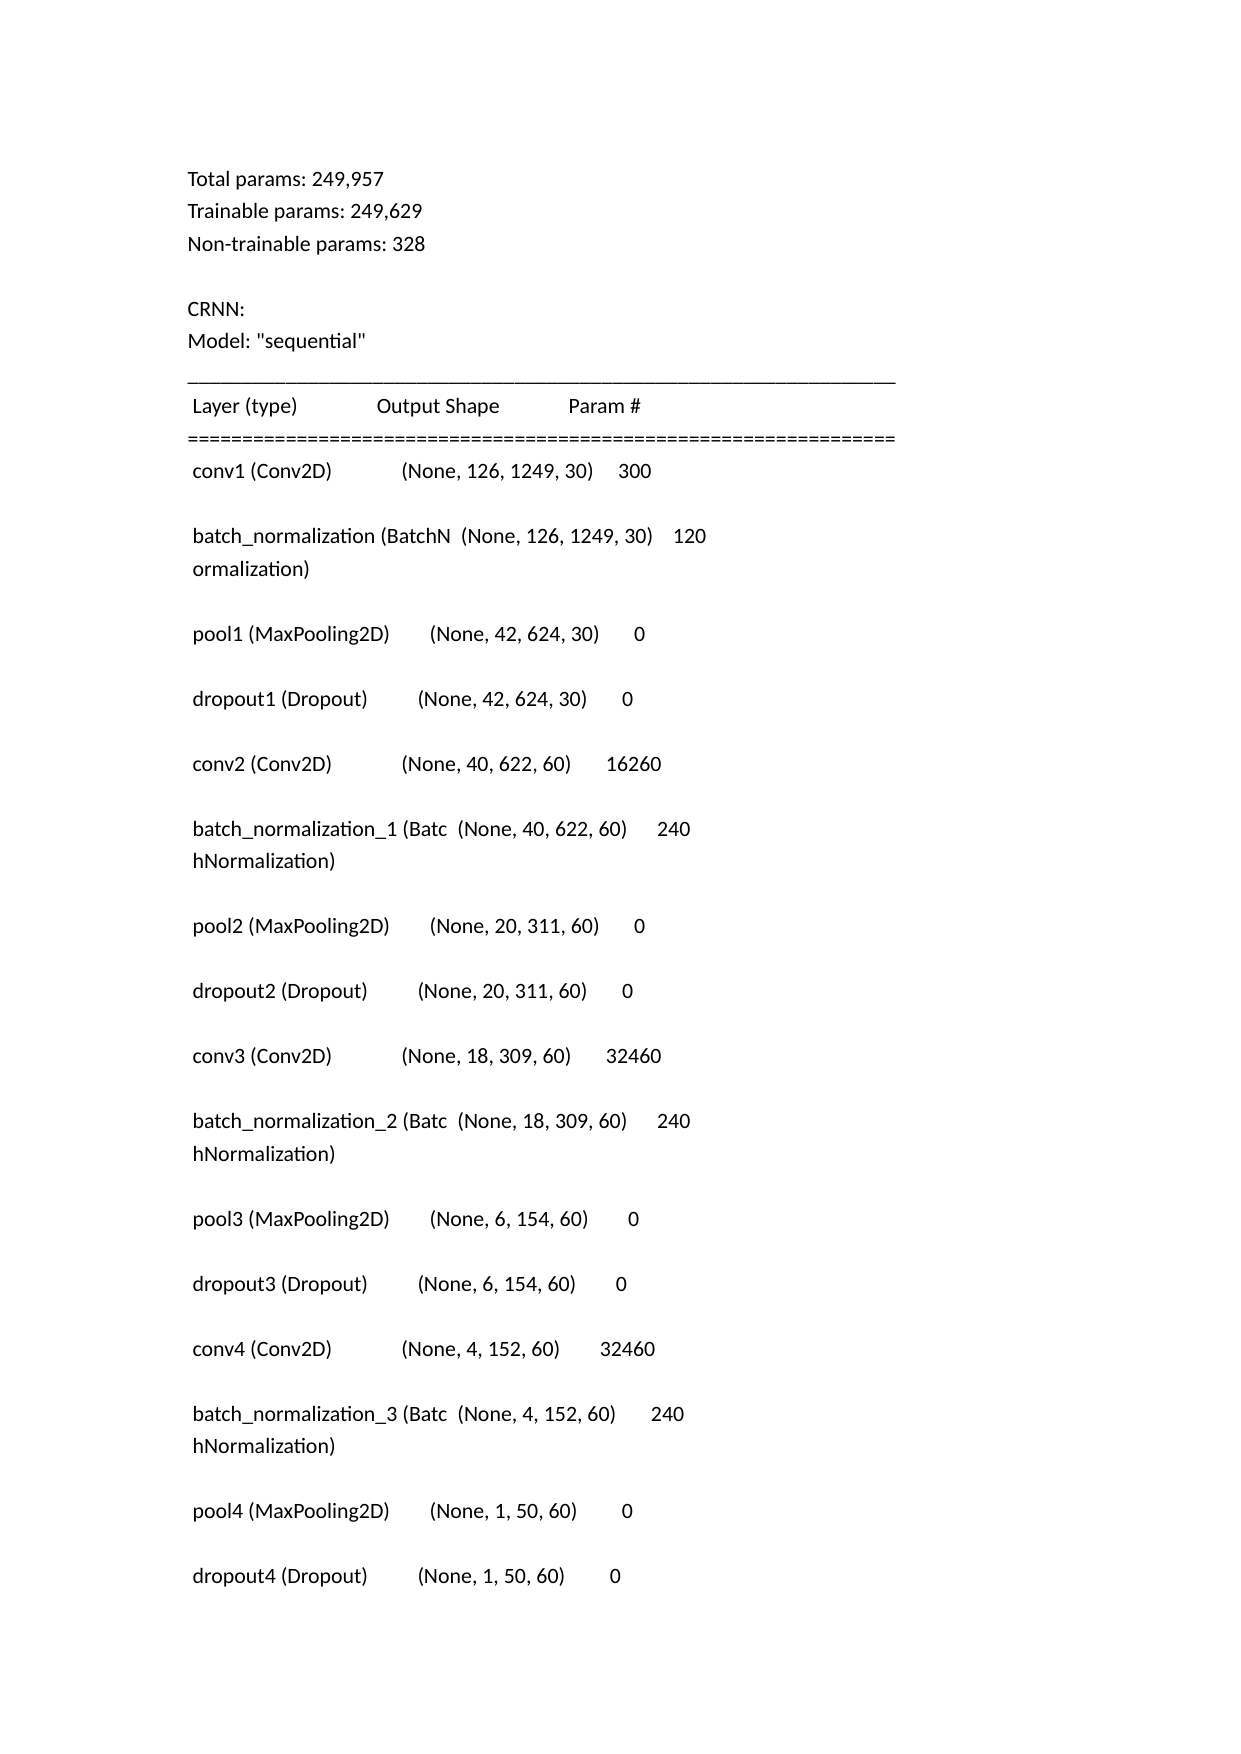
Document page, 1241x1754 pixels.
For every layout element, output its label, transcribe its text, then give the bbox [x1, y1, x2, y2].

list ================================================================= [187, 422, 1053, 454]
list conv4 (Conv2D) (None, 4, 152, 60) 32460 [187, 1332, 1053, 1364]
list conv1 (Conv2D) (None, 126, 1249, 30) 300 [187, 454, 1053, 487]
list pool4 (MaxPooling2D) (None, 1, 50, 60) 0 [187, 1494, 1053, 1527]
list Trainable params: 249,629 [187, 194, 1053, 227]
list dropout1 (Dropout) (None, 42, 624, 30) 0 [187, 682, 1053, 714]
list conv2 (Conv2D) (None, 40, 622, 60) 16260 [187, 747, 1053, 779]
list batch_normalization_2 (Batc (None, 18, 309, 60) 240 [187, 1104, 1053, 1137]
list conv3 (Conv2D) (None, 18, 309, 60) 32460 [187, 1039, 1053, 1072]
list batch_normalization (BatchN (None, 126, 1249, 30) 120 [187, 519, 1053, 552]
list dropout3 (Dropout) (None, 6, 154, 60) 0 [187, 1267, 1053, 1299]
list Non-trainable params: 328 [187, 227, 1053, 259]
list batch_normalization_3 (Batc (None, 4, 152, 60) 240 [187, 1397, 1053, 1429]
list ormalization) [187, 552, 1053, 584]
list batch_normalization_1 (Batc (None, 40, 622, 60) 240 [187, 812, 1053, 844]
list Layer (type) Output Shape Param # [187, 389, 1053, 422]
list pool1 (MaxPooling2D) (None, 42, 624, 30) 0 [187, 617, 1053, 649]
list pool3 (MaxPooling2D) (None, 6, 154, 60) 0 [187, 1202, 1053, 1234]
list _________________________________________________________________ [187, 357, 1053, 389]
list Model: "sequential" [187, 324, 1053, 357]
list Total params: 249,957 [187, 162, 1053, 194]
list dropout2 (Dropout) (None, 20, 311, 60) 0 [187, 974, 1053, 1007]
list hNormalization) [187, 1137, 1053, 1169]
list pool2 (MaxPooling2D) (None, 20, 311, 60) 0 [187, 909, 1053, 942]
list CRNN: [187, 292, 1053, 324]
list dropout4 (Dropout) (None, 1, 50, 60) 0 [187, 1559, 1053, 1592]
list hNormalization) [187, 844, 1053, 877]
list hNormalization) [187, 1429, 1053, 1462]
